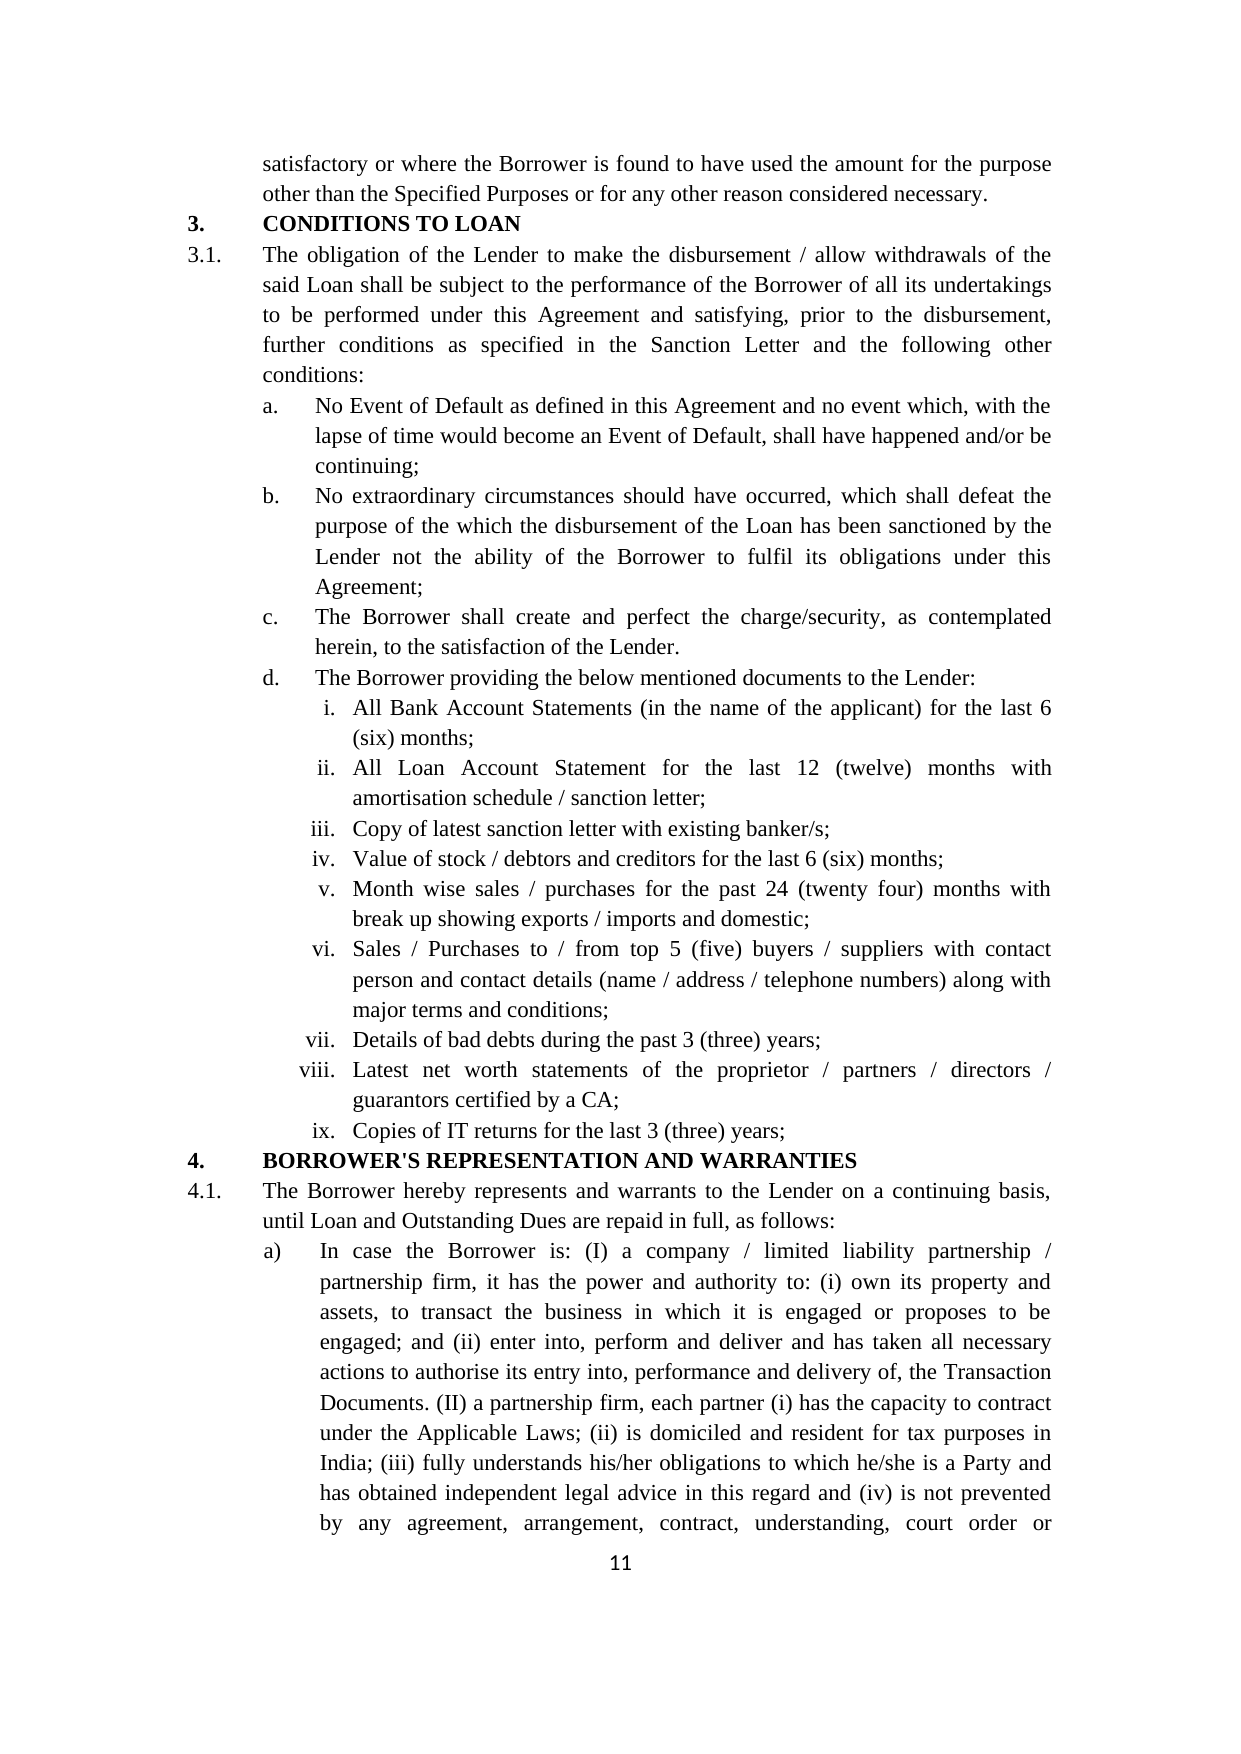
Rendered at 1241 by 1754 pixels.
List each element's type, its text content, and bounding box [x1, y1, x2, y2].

list Value of stock / debtors and creditors for the last 6 (six) months; [335, 845, 1053, 871]
list CONDITIONS TO LOAN [187, 210, 1053, 237]
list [263, 1237, 1053, 1536]
list The Borrower shall create and perfect the charge/security, as contemplated herein, to the satisfaction of the Lender. [262, 603, 1053, 660]
list No extraordinary circumstances should have occurred, which shall defeat the purpose of the which the disbursement of the Loan has been sanctioned by the Lender not the ability of the Borrower to fulfil its obligations under this Agreement; [262, 482, 1053, 599]
list Copy of latest sanction letter with existing banker/s; [335, 814, 1053, 841]
list The obligation of the Lender to make the disbursement / allow withdrawals of the said Loan shall be subject to the performance of the Borrower of all its undertakings to be performed under this Agreement and satisfying, prior to the disbursement, further conditions as specified in the Sanction Letter and the following other conditions: [187, 241, 1053, 388]
list Details of bad debts during the past 3 (three) years; [335, 1026, 1053, 1052]
list All Loan Account Statement for the last 12 (twelve) months with amortisation schedule / sanction letter; [335, 754, 1053, 811]
list No Event of Default as defined in this Agreement and no event which, with the lapse of time would become an Event of Default, shall have happened and/or be continuing; [262, 392, 1053, 478]
list Sales / Purchases to / from top 5 (five) buyers / suppliers with contact person and contact details (name / address / telephone numbers) along with major terms and conditions; [335, 935, 1053, 1022]
list Latest net worth statements of the proprietor / partners / directors / guarantors certified by a CA; [335, 1056, 1053, 1113]
list The Borrower providing the below mentioned documents to the Lender: [262, 663, 1053, 690]
list The Borrower hereby represents and warrants to the Lender on a continuing basis, until Loan and Outstanding Dues are repaid in full, as follows: [187, 1177, 1053, 1234]
list All Bank Account Statements (in the name of the applicant) for the last 6 (six) months; [335, 694, 1053, 750]
list Month wise sales / purchases for the past 24 (twenty four) months with break up showing exports / imports and domestic; [335, 875, 1053, 932]
list Copies of IT returns for the last 3 (three) years; [335, 1117, 1053, 1143]
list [187, 150, 1053, 207]
list BORROWER'S REPRESENTATION AND WARRANTIES [187, 1147, 1053, 1173]
